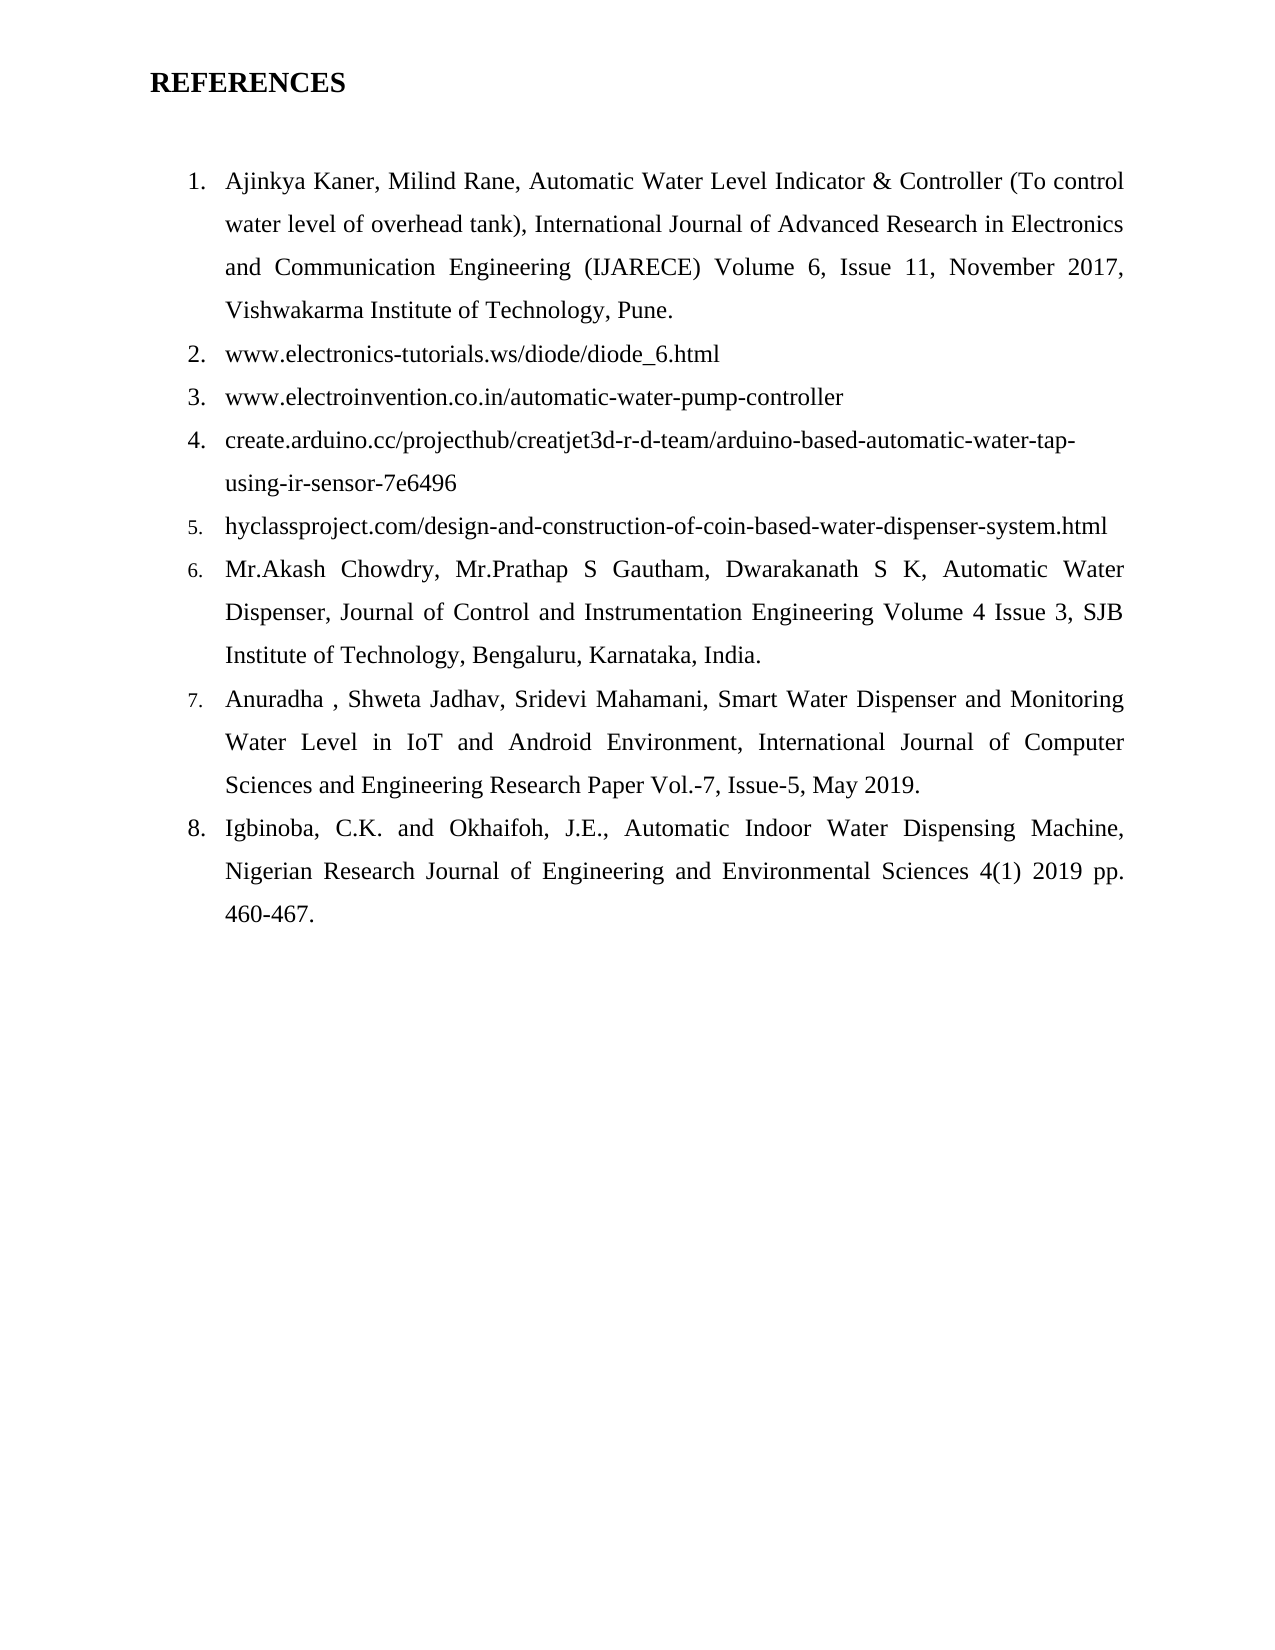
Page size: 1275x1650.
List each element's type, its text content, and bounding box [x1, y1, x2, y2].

list Igbinoba, C.K. and Okhaifoh, J.E., Automatic Indoor Water Dispensing Machine, Nigerian Research Journal of Engineering and Environmental Sciences 4(1) 2019 pp. 460-467. [187, 813, 1125, 928]
list www.electronics-tutorials.ws/diode/diode_6.html [187, 339, 1125, 367]
text REFERENCES [150, 66, 1125, 99]
list create.arduino.cc/projecthub/creatjet3d-r-d-team/arduino-based-automatic-water-tap-using-ir-sensor-7e6496 [187, 425, 1125, 497]
list Ajinkya Kaner, Milind Rane, Automatic Water Level Indicator & Controller (To control water level of overhead tank), International Journal of Advanced Research in Electronics and Communication Engineering (IJARECE) Volume 6, Issue 11, November 2017, Vishwakarma Institute of Technology, Pune. [187, 166, 1125, 324]
list Anuradha , Shweta Jadhav, Sridevi Mahamani, Smart Water Dispenser and Monitoring Water Level in IoT and Android Environment, International Journal of Computer Sciences and Engineering Research Paper Vol.-7, Issue-5, May 2019. [187, 684, 1125, 799]
list www.electroinvention.co.in/automatic-water-pump-controller [187, 382, 1125, 411]
list hyclassproject.com/design-and-construction-of-coin-based-water-dispenser-system.html [187, 511, 1125, 540]
list Mr.Akash Chowdry, Mr.Prathap S Gautham, Dwarakanath S K, Automatic Water Dispenser, Journal of Control and Instrumentation Engineering Volume 4 Issue 3, SJB Institute of Technology, Bengaluru, Karnataka, India. [187, 554, 1125, 669]
